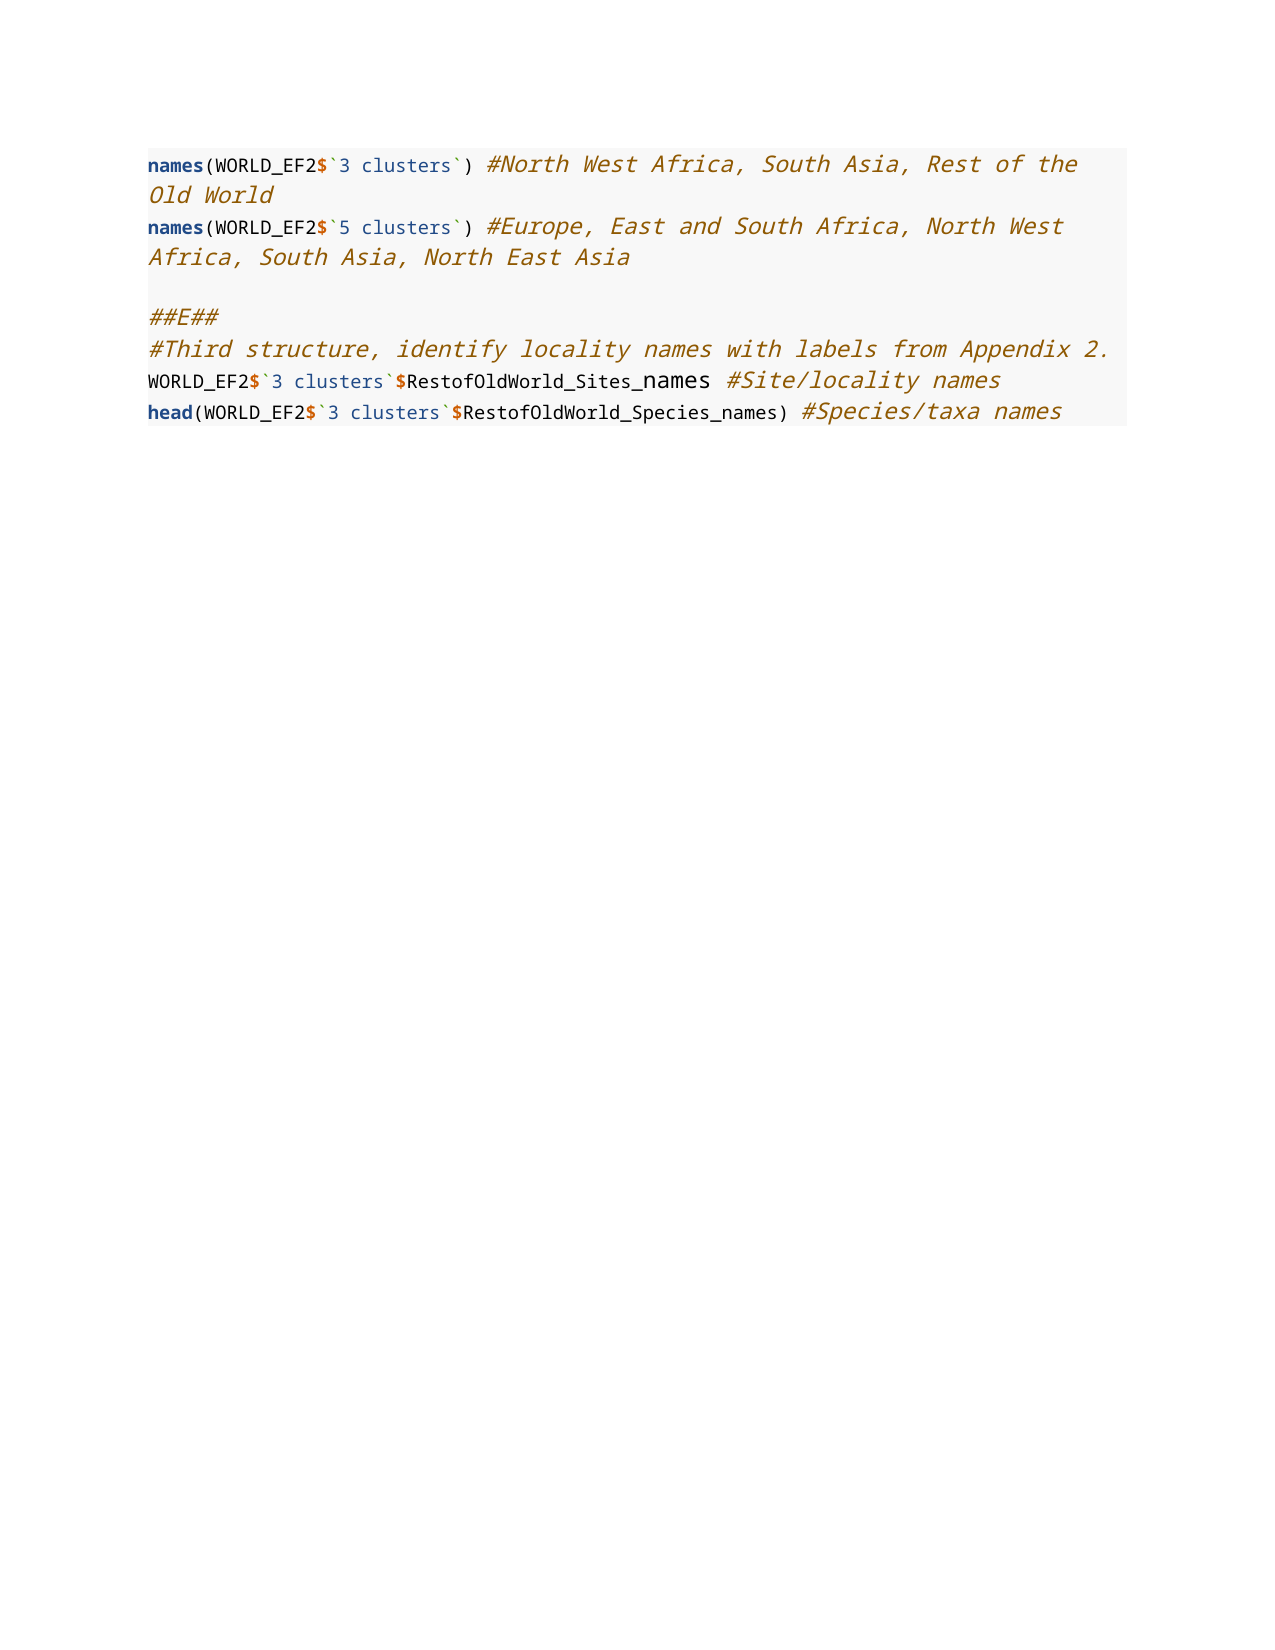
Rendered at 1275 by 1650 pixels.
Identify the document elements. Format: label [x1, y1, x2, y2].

text [148, 148, 1127, 426]
